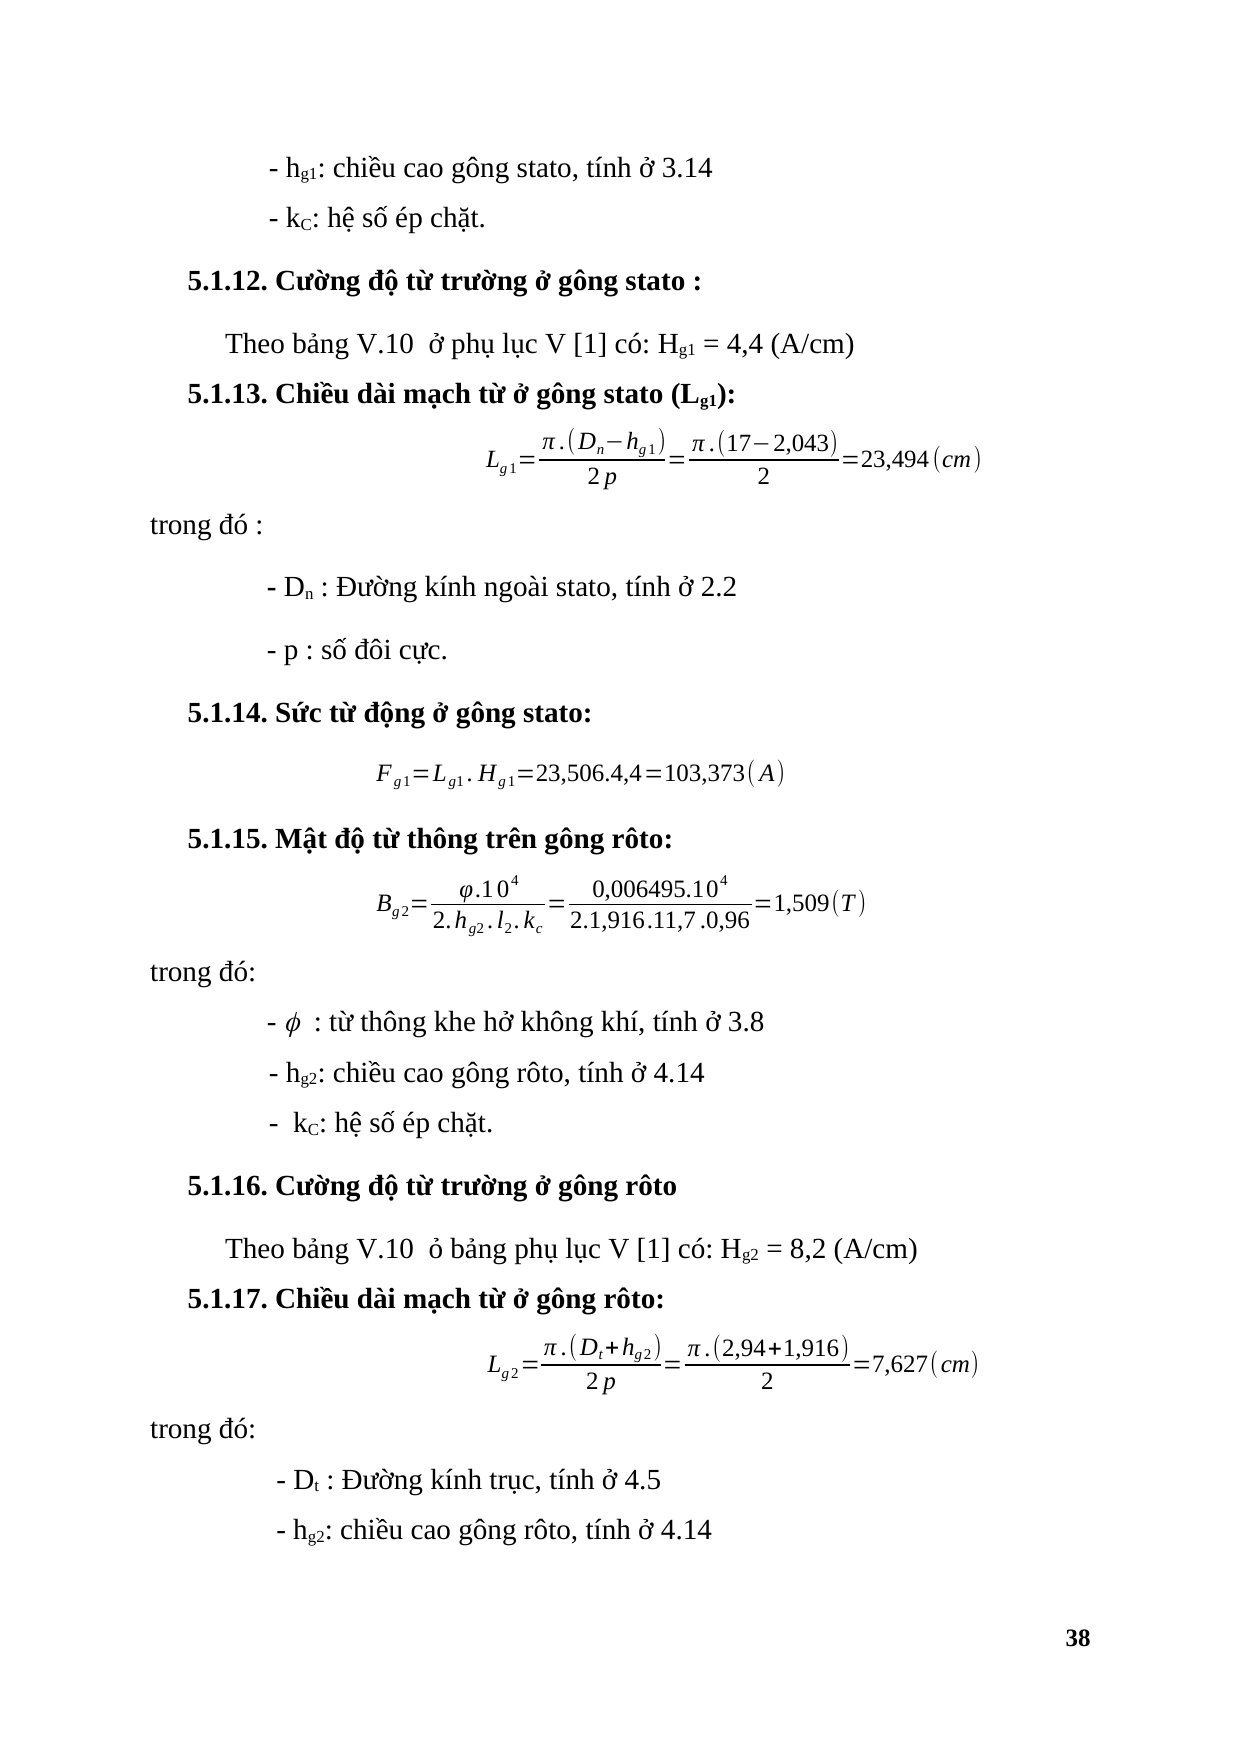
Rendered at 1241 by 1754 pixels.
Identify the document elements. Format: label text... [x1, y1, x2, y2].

text - kC: hệ số ép chặt. [150, 200, 1090, 234]
text - Dn : Đường kính ngoài stato, tính ở 2.2 [150, 569, 1090, 603]
text Theo bảng V.10 ở phụ lục V [1] có: Hg1 = 4,4 (A/cm) [150, 326, 1090, 359]
text trong đó : [150, 507, 1090, 540]
text trong đó: [150, 954, 1090, 988]
text - hg2: chiều cao gông rôto, tính ở 4.14 [150, 1055, 1090, 1088]
text 5.1.17. Chiều dài mạch từ ở gông rôto: [150, 1281, 1090, 1315]
text - hg2: chiều cao gông rôto, tính ở 4.14 [150, 1512, 1090, 1546]
text 5.1.14. Sức từ động ở gông stato: [150, 695, 1090, 729]
text 5.1.15. Mật độ từ thông trên gông rôto: [150, 821, 1090, 854]
text - : từ thông khe hở không khí, tính ở 3.8 [150, 1004, 1090, 1038]
text - p : số đôi cực. [150, 632, 1090, 666]
text - kC: hệ số ép chặt. [150, 1105, 1090, 1139]
text 5.1.12. Cường độ từ trường ở gông stato : [150, 263, 1090, 297]
text Theo bảng V.10 ỏ bảng phụ lục V [1] có: Hg2 = 8,2 (A/cm) [150, 1231, 1090, 1264]
text 5.1.16. Cường độ từ trường ở gông rôto [150, 1168, 1090, 1202]
text trong đó: [150, 1412, 1090, 1445]
text 5.1.13. Chiều dài mạch từ ở gông stato (Lg1): [150, 376, 1090, 410]
text - Dt : Đường kính trục, tính ở 4.5 [150, 1462, 1090, 1496]
text - hg1: chiều cao gông stato, tính ở 3.14 [150, 150, 1090, 183]
